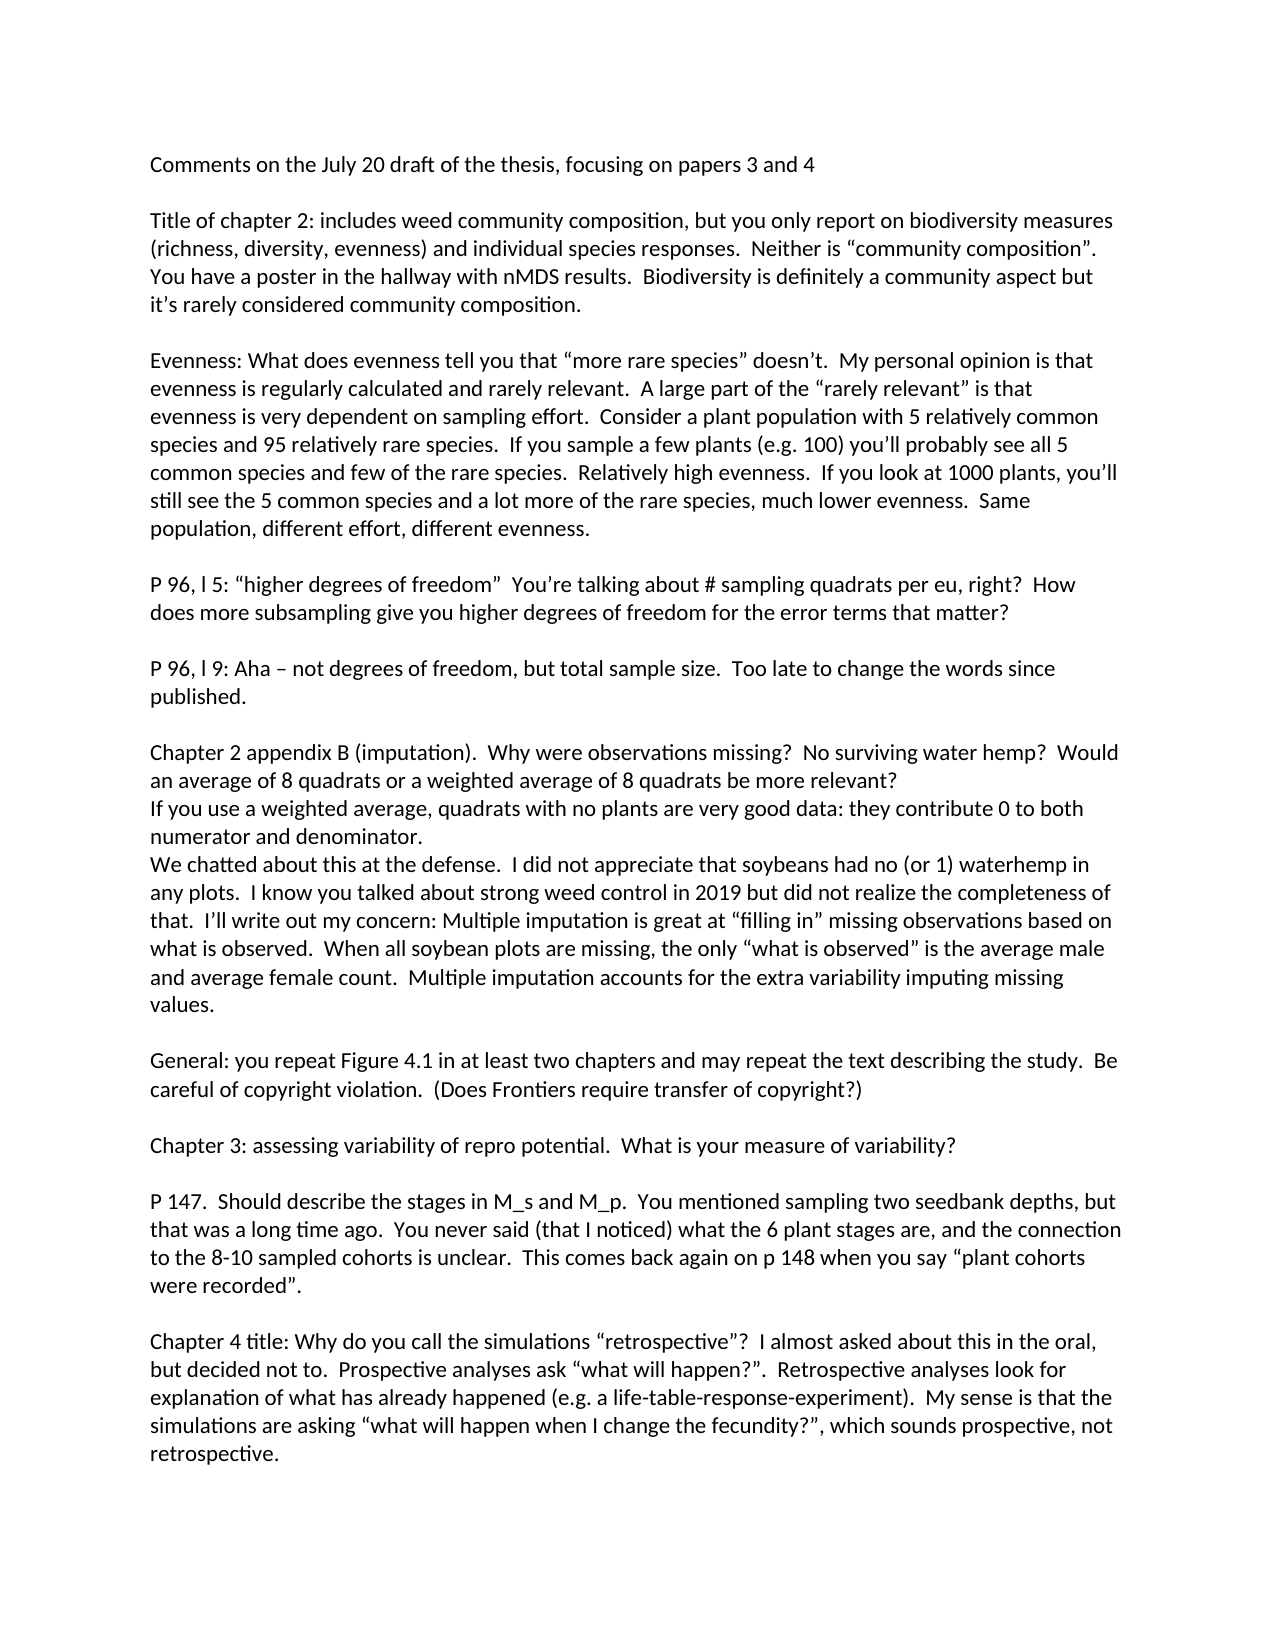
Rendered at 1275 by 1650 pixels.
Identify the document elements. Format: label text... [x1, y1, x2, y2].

text Chapter 2 appendix B (imputation). Why were observations missing? No surviving water hemp? Would an average of 8 quadrats or a weighted average of 8 quadrats be more relevant? [150, 738, 1125, 794]
text P 96, l 5: “higher degrees of freedom” You’re talking about # sampling quadrats per eu, right? How does more subsampling give you higher degrees of freedom for the error terms that matter? [150, 570, 1125, 626]
text General: you repeat Figure 4.1 in at least two chapters and may repeat the text describing the study. Be careful of copyright violation. (Does Frontiers require transfer of copyright?) [150, 1047, 1125, 1103]
text Title of chapter 2: includes weed community composition, but you only report on biodiversity measures (richness, diversity, evenness) and individual species responses. Neither is “community composition”. You have a poster in the hallway with nMDS results. Biodiversity is definitely a community aspect but it’s rarely considered community composition. [150, 206, 1125, 318]
text P 147. Should describe the stages in M_s and M_p. You mentioned sampling two seedbank depths, but that was a long time ago. You never said (that I noticed) what the 6 plant stages are, and the connection to the 8-10 sampled cohorts is unclear. This comes back again on p 148 when you say “plant cohorts were recorded”. [150, 1187, 1125, 1299]
text Chapter 3: assessing variability of repro potential. What is your measure of variability? [150, 1131, 1125, 1159]
text Comments on the July 20 draft of the thesis, focusing on papers 3 and 4 [150, 150, 1125, 178]
text We chatted about this at the defense. I did not appreciate that soybeans had no (or 1) waterhemp in any plots. I know you talked about strong weed control in 2019 but did not realize the completeness of that. I’ll write out my concern: Multiple imputation is great at “filling in” missing observations based on what is observed. When all soybean plots are missing, the only “what is observed” is the average male and average female count. Multiple imputation accounts for the extra variability imputing missing values. [150, 851, 1125, 1019]
text P 96, l 9: Aha – not degrees of freedom, but total sample size. Too late to change the words since published. [150, 654, 1125, 710]
text If you use a weighted average, quadrats with no plants are very good data: they contribute 0 to both numerator and denominator. [150, 794, 1125, 851]
text Evenness: What does evenness tell you that “more rare species” doesn’t. My personal opinion is that evenness is regularly calculated and rarely relevant. A large part of the “rarely relevant” is that evenness is very dependent on sampling effort. Consider a plant population with 5 relatively common species and 95 relatively rare species. If you sample a few plants (e.g. 100) you’ll probably see all 5 common species and few of the rare species. Relatively high evenness. If you look at 1000 plants, you’ll still see the 5 common species and a lot more of the rare species, much lower evenness. Same population, different effort, different evenness. [150, 346, 1125, 542]
